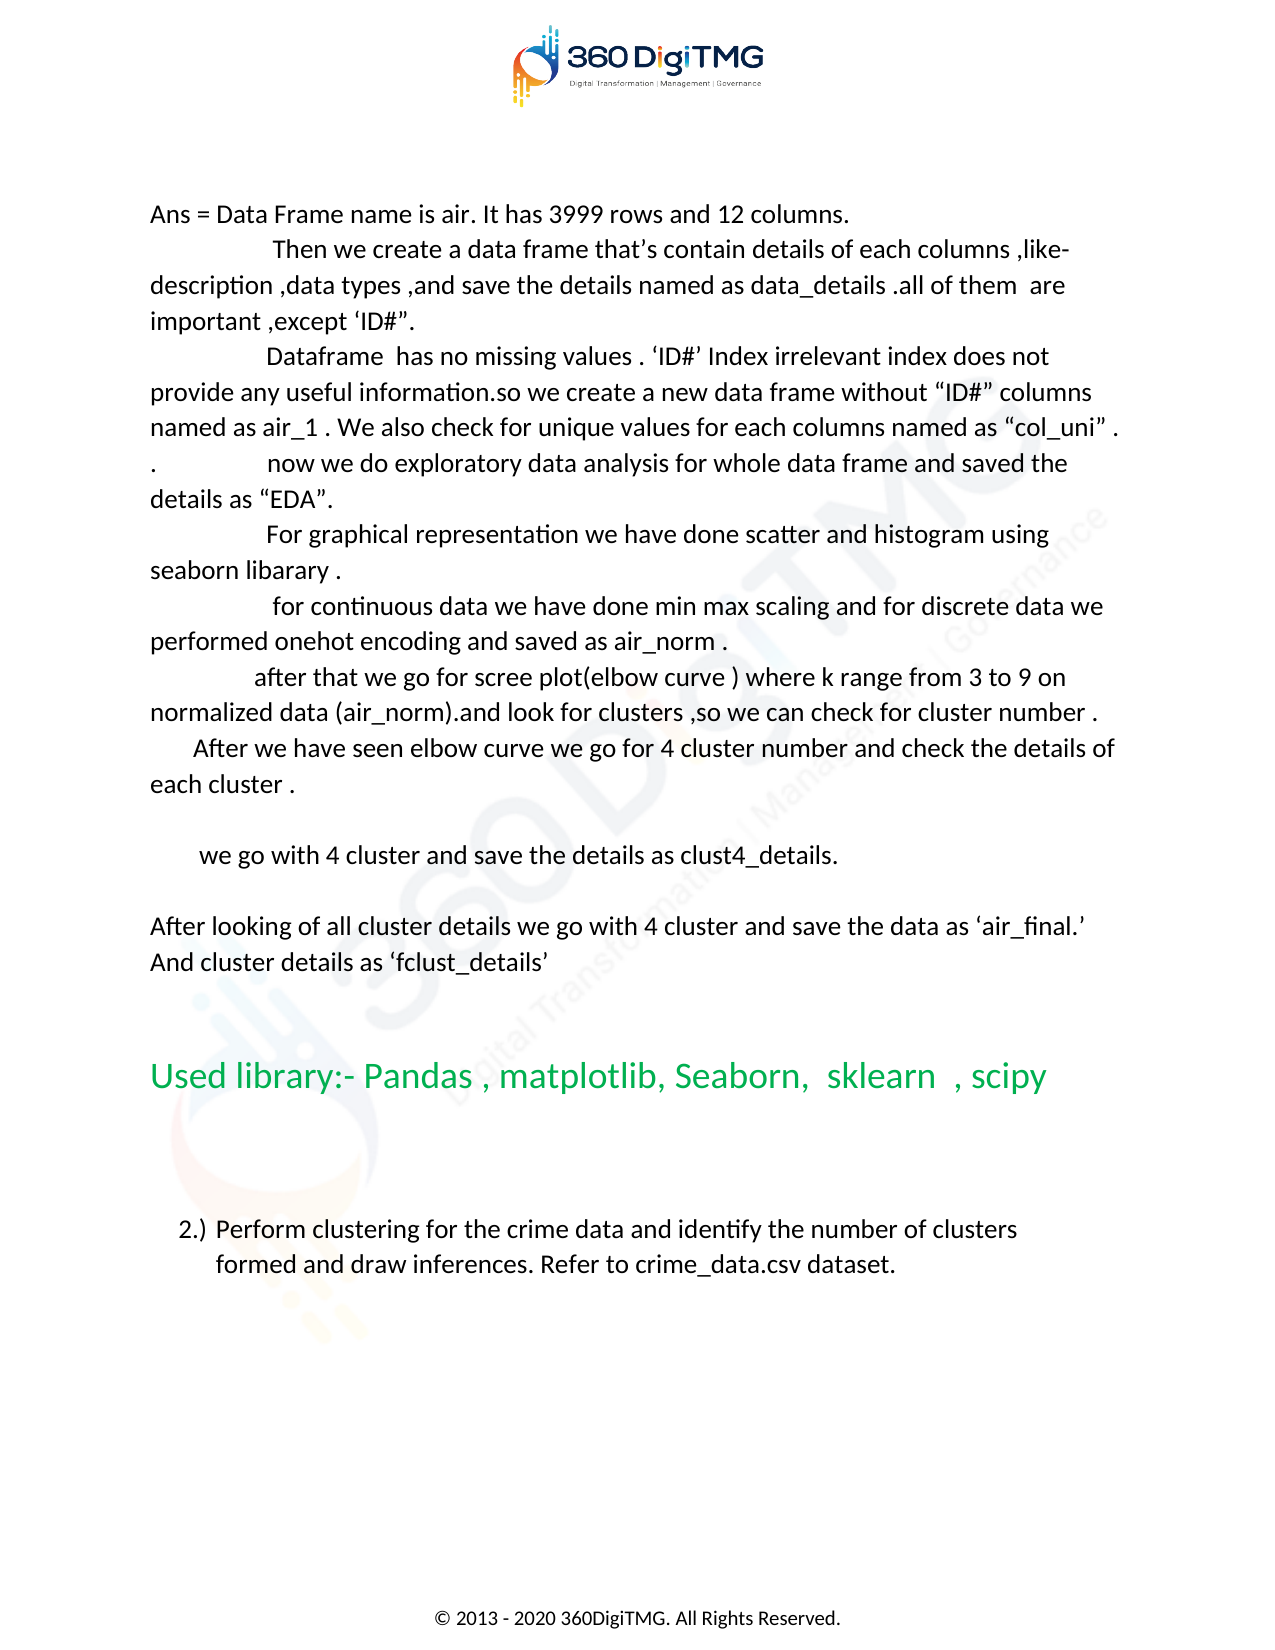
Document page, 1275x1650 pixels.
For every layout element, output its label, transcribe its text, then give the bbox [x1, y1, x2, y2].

text Then we create a data frame that’s contain details of each columns ,like- description ,data types ,and save the details named as data_details .all of them are important ,except ‘ID#”. [150, 232, 1125, 337]
text for continuous data we have done min max scaling and for discrete data we performed onehot encoding and saved as air_norm . [150, 589, 1125, 657]
text Ans = Data Frame name is air. It has 3999 rows and 12 columns. [150, 197, 1125, 230]
picture [54, 283, 1221, 1366]
text After looking of all cluster details we go with 4 cluster and save the data as ‘air_final.’ [150, 909, 1125, 942]
text After we have seen elbow curve we go for 4 cluster number and check the details of each cluster . [150, 731, 1125, 800]
text Dataframe has no missing values . ‘ID#’ Index irrelevant index does not provide any useful information.so we create a new data frame without “ID#” columns named as air_1 . We also check for unique values for each columns named as “col_uni” . . now we do exploratory data analysis for whole data frame and saved the details as “EDA”. [150, 339, 1125, 515]
text Used library:- Pandas , matplotlib, Seaborn, sklearn , scipy [150, 1052, 1125, 1098]
list Perform clustering for the crime data and identify the number of clusters formed and draw inferences. Refer to crime_data.csv dataset. [178, 1212, 1125, 1280]
text And cluster details as ‘fclust_details’ [150, 945, 1125, 978]
text after that we go for scree plot(elbow curve ) where k range from 3 to 9 on normalized data (air_norm).and look for clusters ,so we can check for cluster number . [150, 660, 1125, 729]
text For graphical representation we have done scatter and histogram using seaborn libarary . [150, 517, 1125, 586]
picture [492, 7, 784, 126]
text we go with 4 cluster and save the details as clust4_details. [150, 838, 1125, 871]
